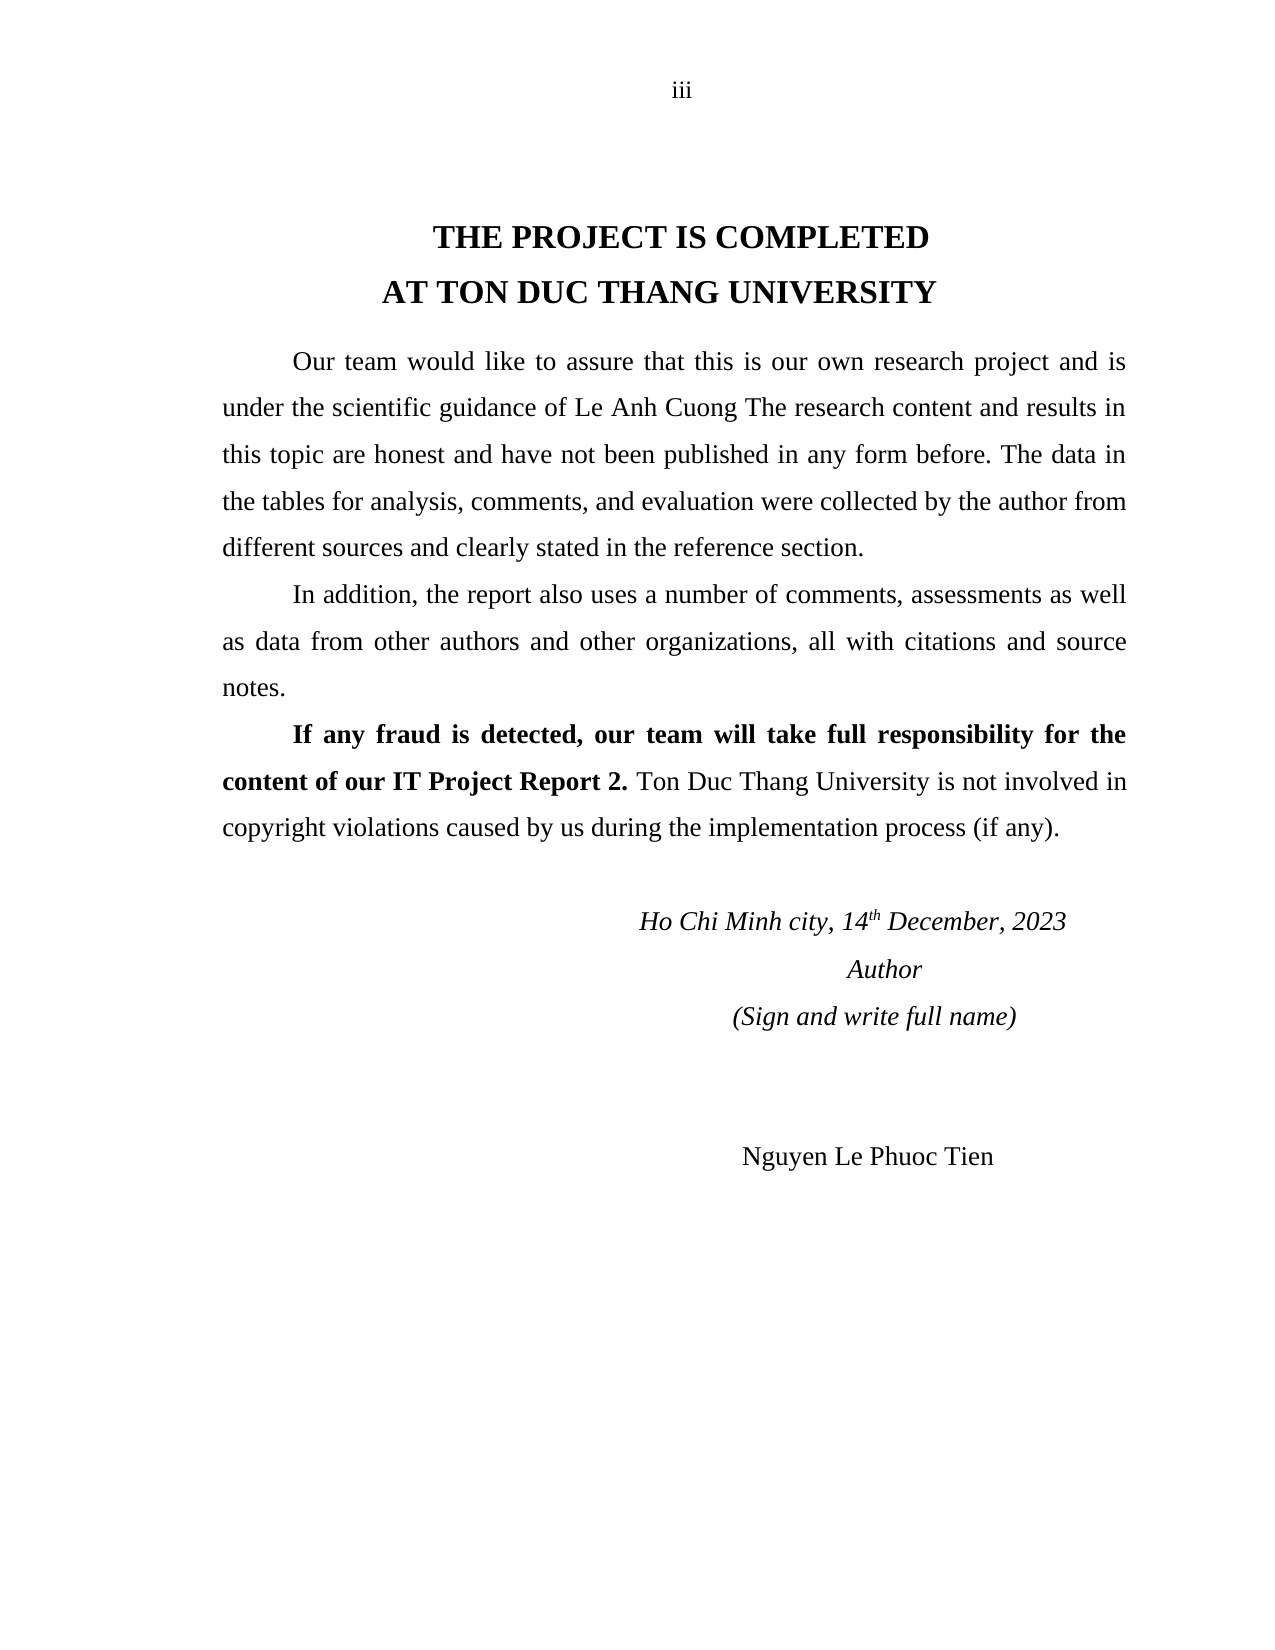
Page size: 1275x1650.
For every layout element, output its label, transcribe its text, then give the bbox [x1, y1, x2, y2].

text AT TON DUC THANG UNIVERSITY [207, 275, 1071, 310]
text If any fraud is detected, our team will take full responsibility for the content of our IT Project Report 2. Ton Duc Thang University is not involved in copyright violations caused by us during the implementation process (if any). [222, 718, 1128, 843]
text Author [665, 953, 1107, 984]
text THE PROJECT IS COMPLETED [207, 217, 1156, 256]
text In addition, the report also uses a number of comments, assessments as well as data from other authors and other organizations, all with citations and source notes. [222, 578, 1128, 703]
text Nguyen Le Phuoc Tien [222, 1140, 1128, 1171]
text Ho Chi Minh city, 14th December, 2023 [594, 906, 1107, 937]
text (Sign and write full name) [627, 1000, 1124, 1031]
text Our team would like to assure that this is our own research project and is under the scientific guidance of Le Anh Cuong The research content and results in this topic are honest and have not been published in any form before. The data in the tables for analysis, comments, and evaluation were collected by the author from different sources and clearly stated in the reference section. [222, 345, 1128, 563]
